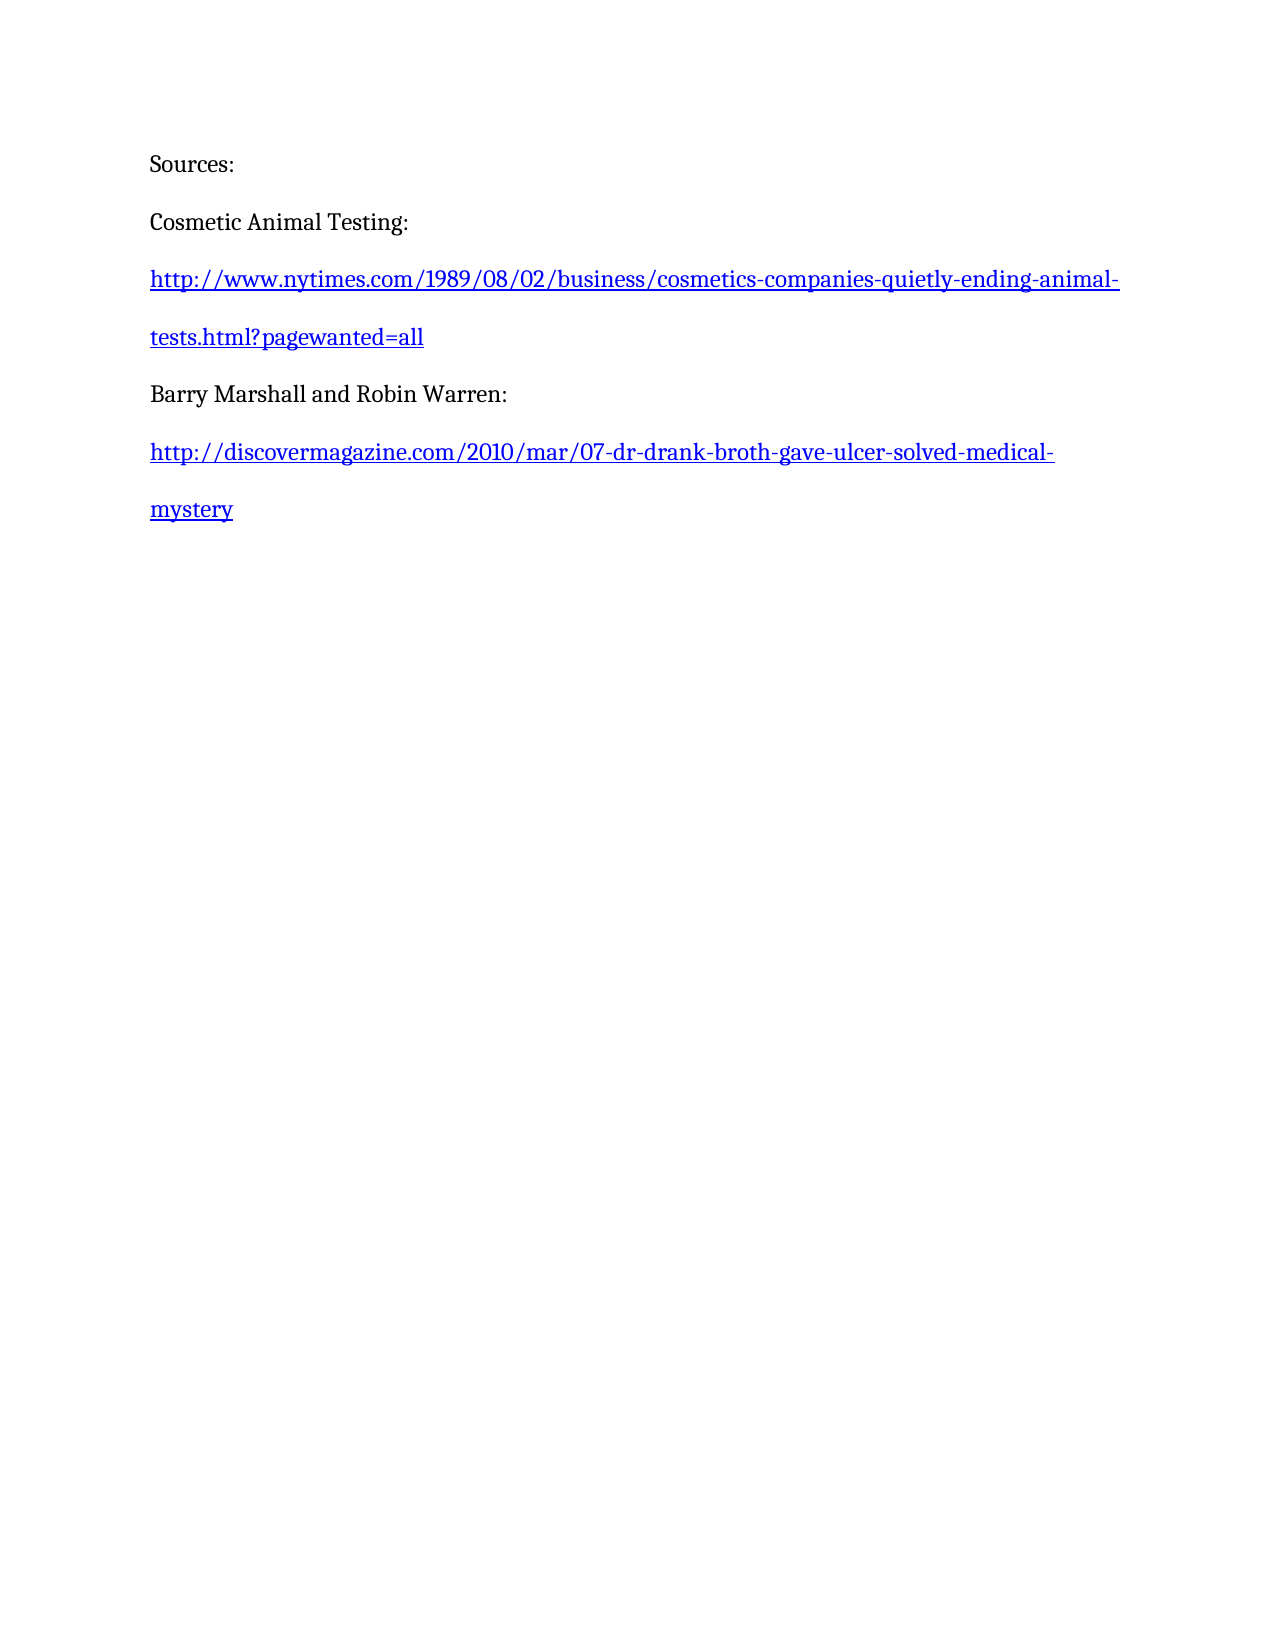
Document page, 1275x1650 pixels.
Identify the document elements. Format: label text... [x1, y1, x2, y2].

text http://discovermagazine.com/2010/mar/07-dr-drank-broth-gave-ulcer-solved-medical-mystery [150, 437, 1125, 524]
text Barry Marshall and Robin Warren: [150, 380, 1125, 409]
text http://www.nytimes.com/1989/08/02/business/cosmetics-companies-quietly-ending-animal-tests.html?pagewanted=all [150, 265, 1125, 351]
text Cosmetic Animal Testing: [150, 207, 1125, 236]
text Sources: [150, 150, 1125, 179]
